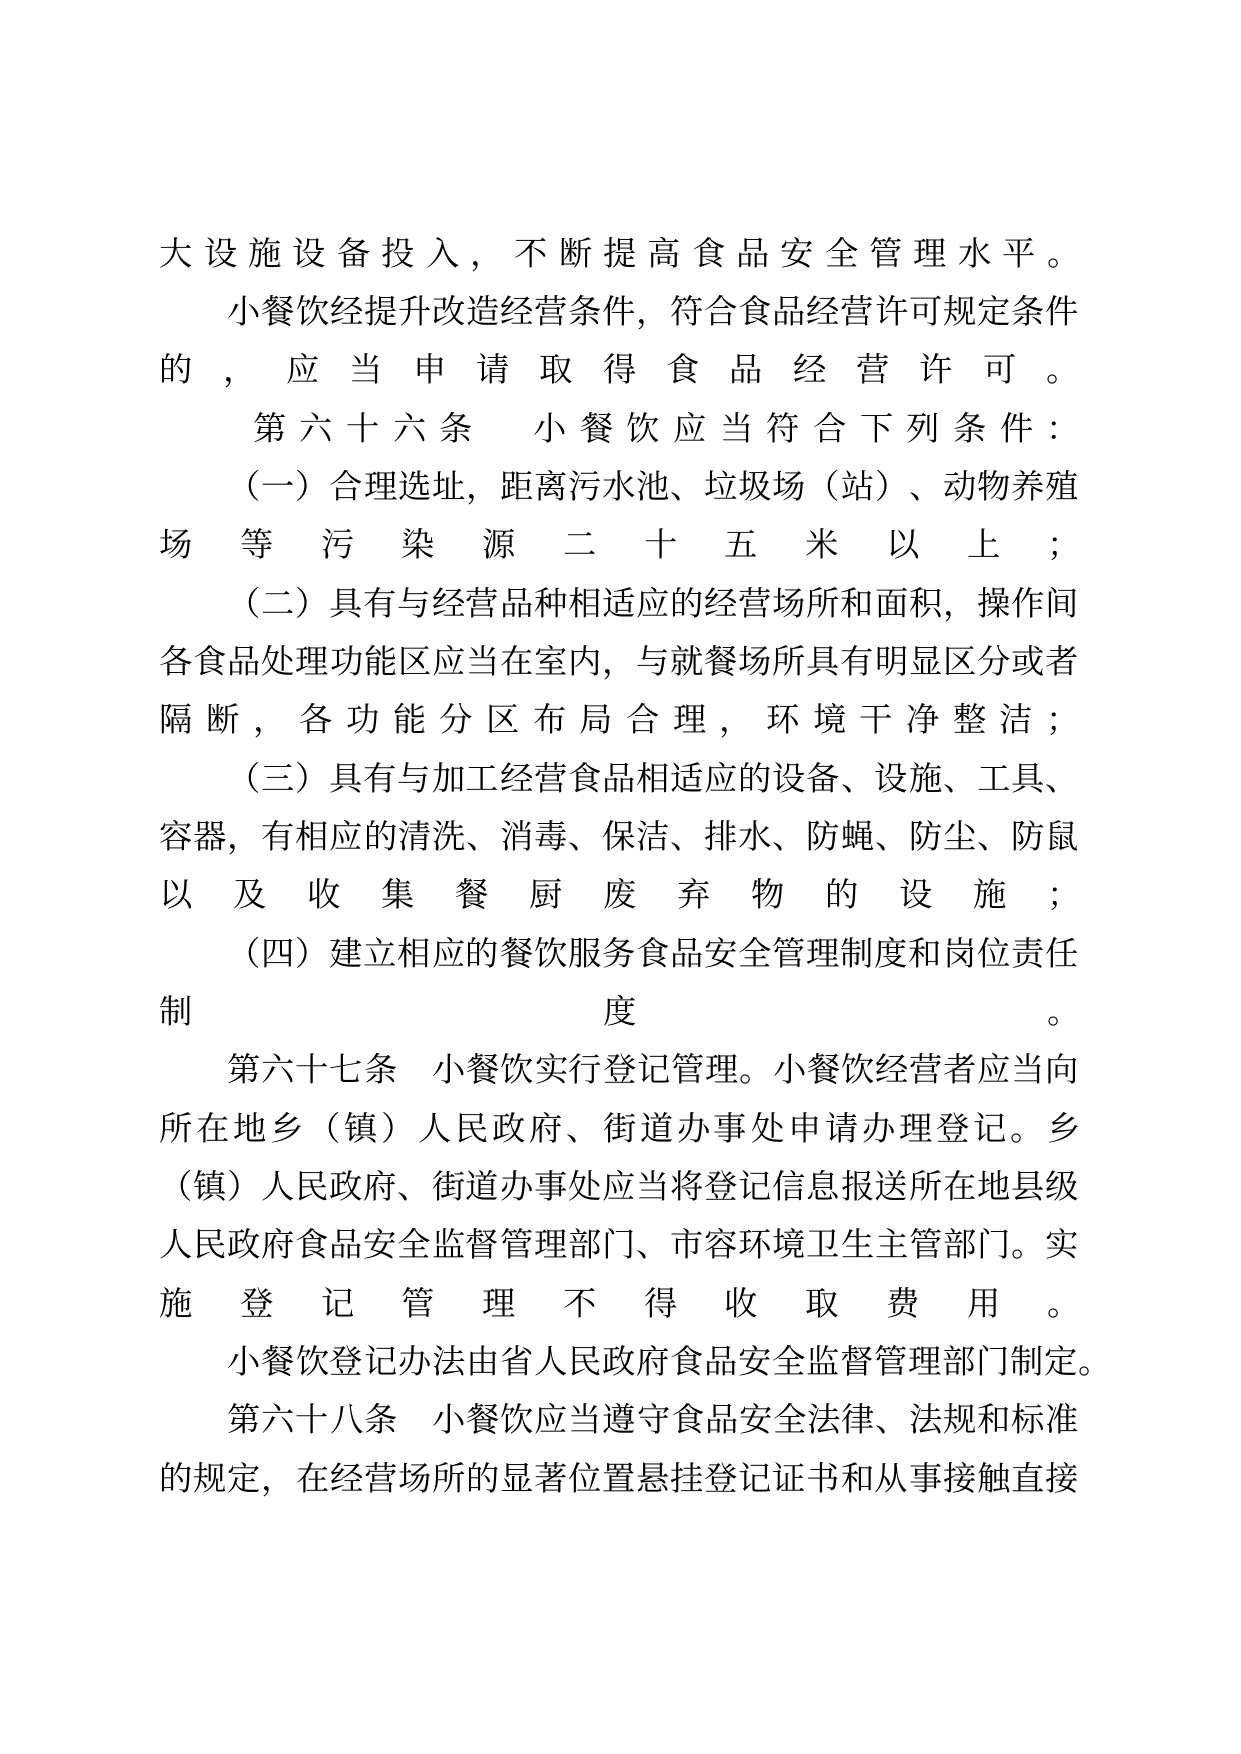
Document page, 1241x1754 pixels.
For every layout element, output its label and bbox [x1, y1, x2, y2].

text [159, 218, 1081, 1502]
